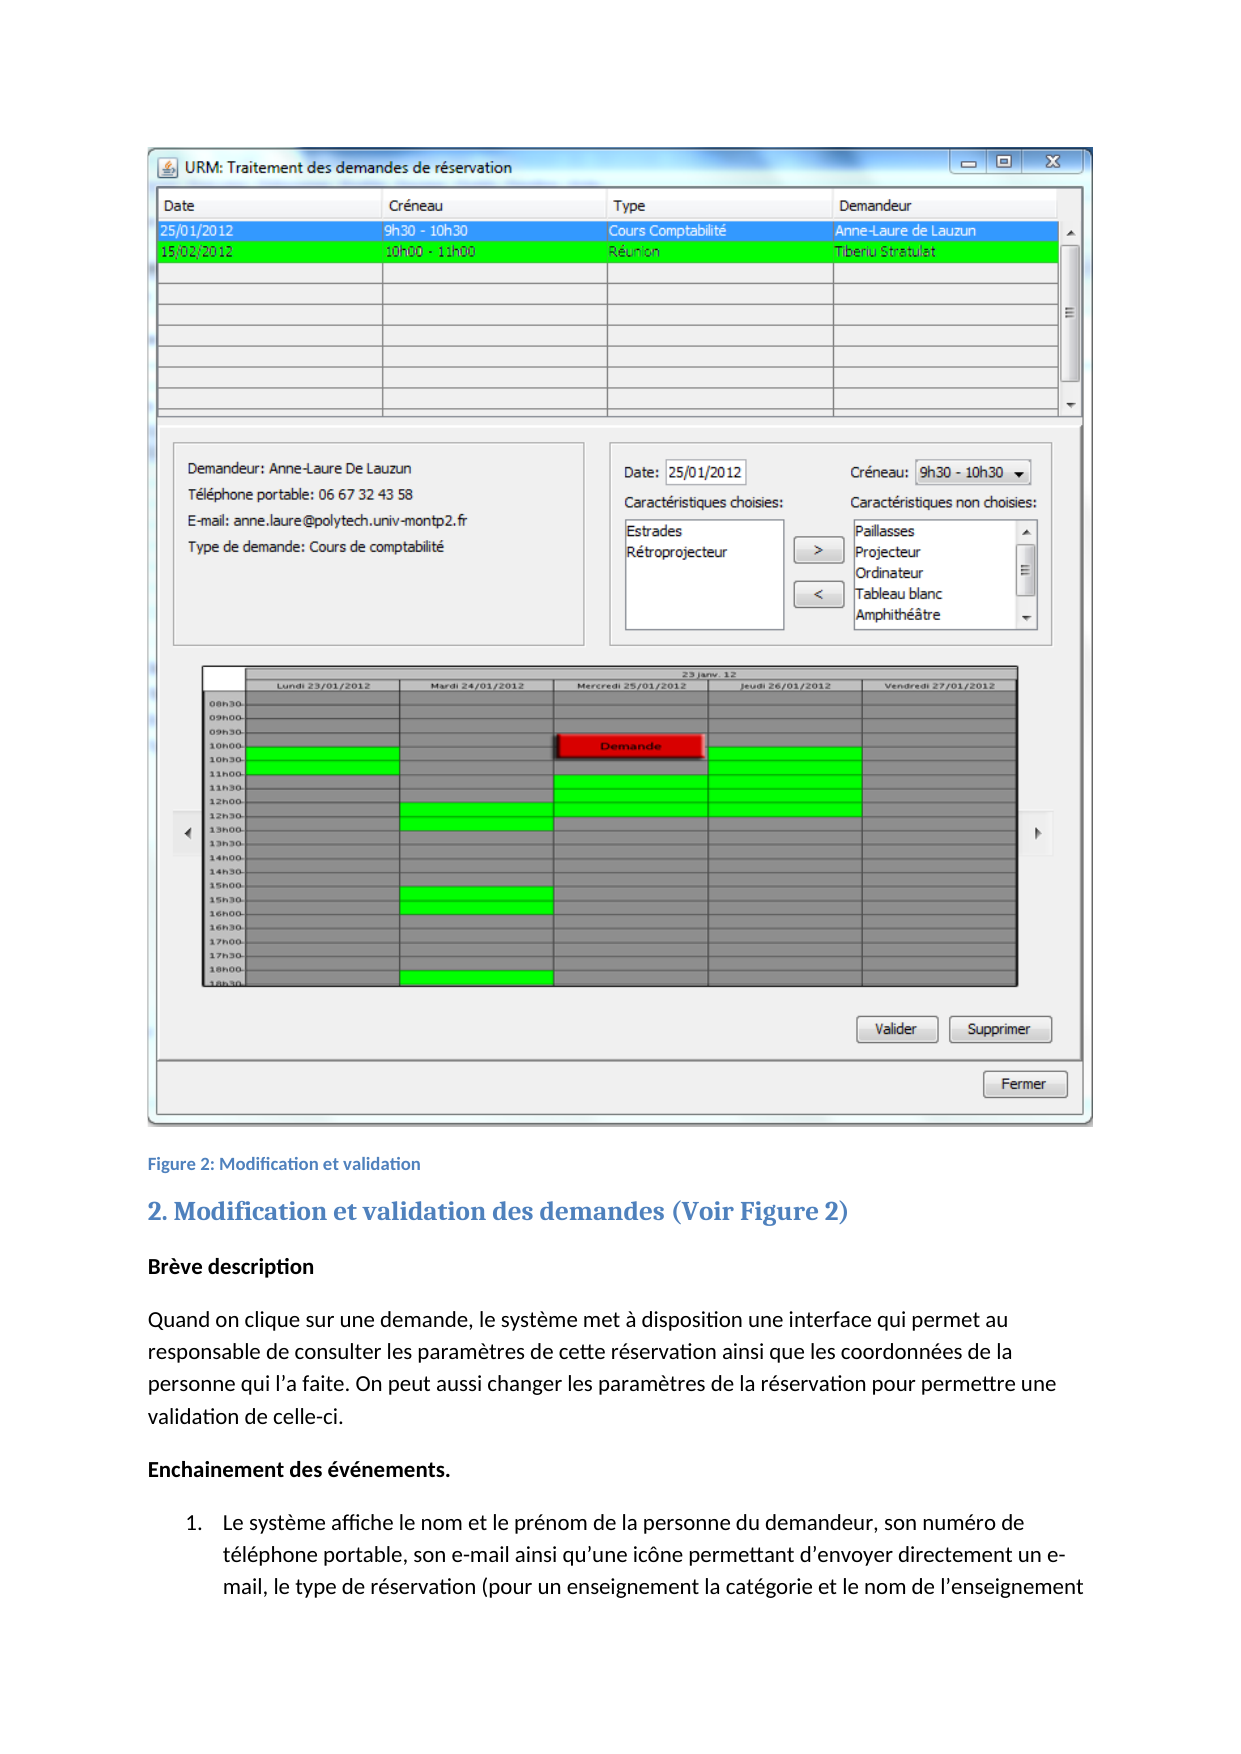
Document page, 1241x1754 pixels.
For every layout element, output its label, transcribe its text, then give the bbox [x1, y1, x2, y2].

text Brève description [148, 1252, 1093, 1280]
text Quand on clique sur une demande, le système met à disposition une interface qui permet au responsable de consulter les paramètres de cette réservation ainsi que les coordonnées de la personne qui l’a faite. On peut aussi changer les paramètres de la réservation pour permettre une validation de celle-ci. [148, 1305, 1093, 1430]
text Figure 2: Modification et validation [148, 1152, 1093, 1175]
text 2. Modification et validation des demandes (Voir Figure 2) [148, 1196, 1093, 1227]
text Enchainement des événements. [148, 1455, 1093, 1483]
picture [147, 147, 1093, 1127]
